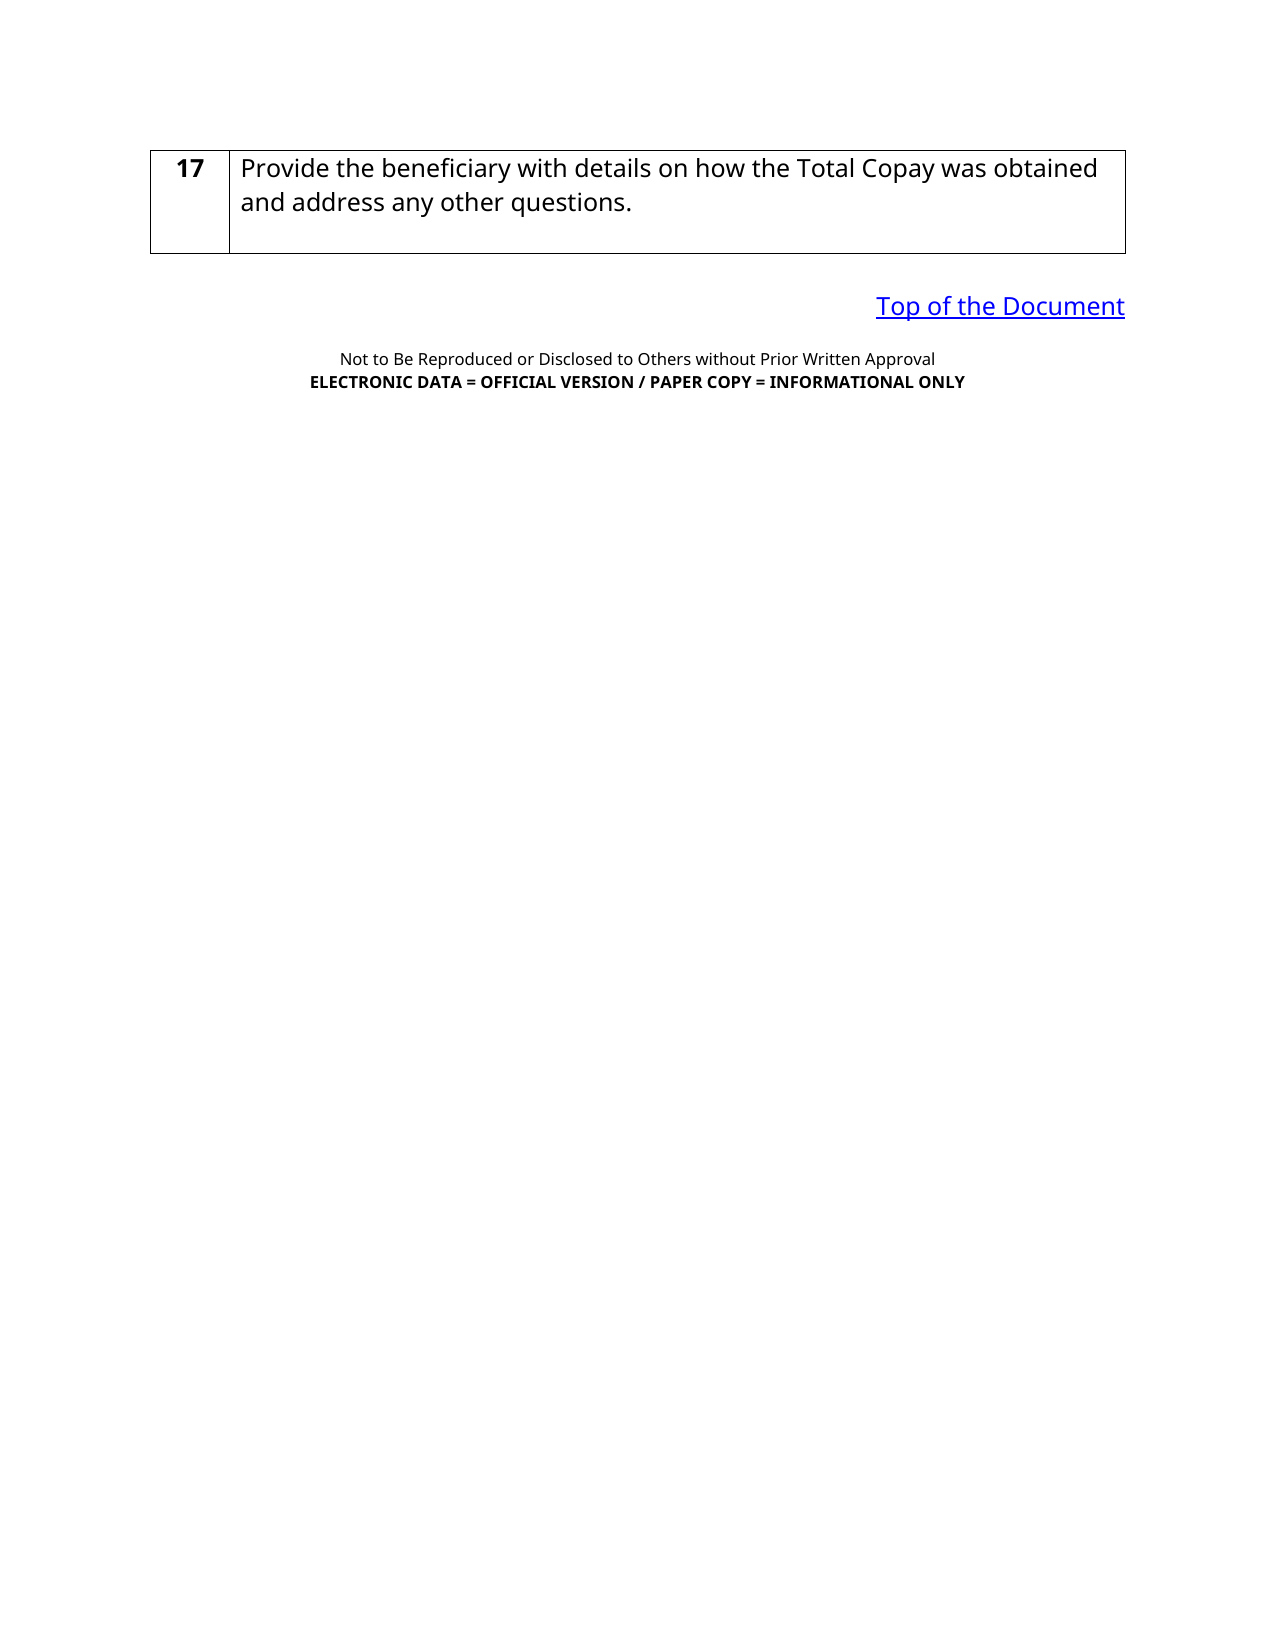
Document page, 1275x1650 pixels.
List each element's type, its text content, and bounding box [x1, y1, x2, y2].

text Top of the Document [150, 288, 1125, 322]
table_cell 17 [151, 151, 229, 253]
text Not to Be Reproduced or Disclosed to Others without Prior Written Approval [150, 347, 1125, 370]
table_cell Provide the beneficiary with details on how the Total Copay was obtained and address any other questions. [230, 151, 1125, 253]
text ELECTRONIC DATA = OFFICIAL VERSION / PAPER COPY = INFORMATIONAL ONLY [150, 370, 1125, 393]
